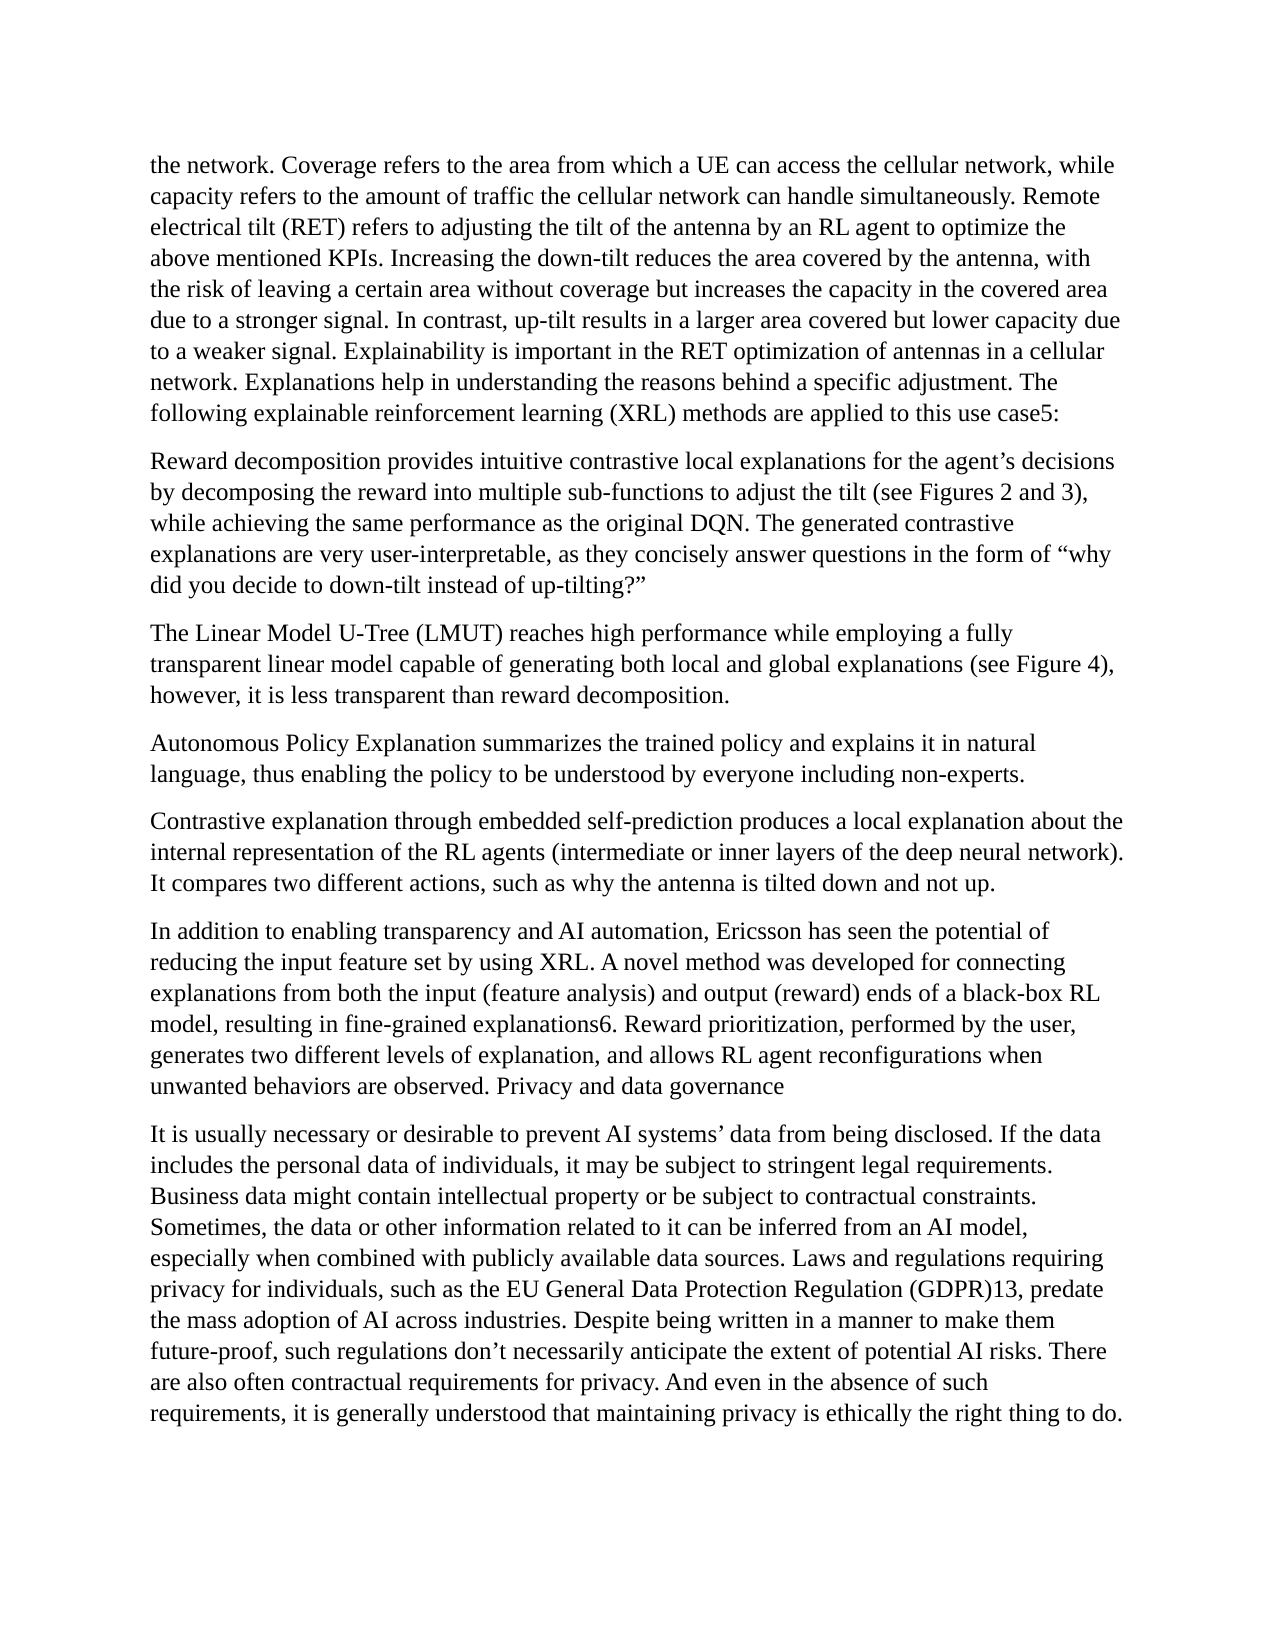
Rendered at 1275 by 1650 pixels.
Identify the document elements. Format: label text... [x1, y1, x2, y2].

text The Linear Model U-Tree (LMUT) reaches high performance while employing a fully transparent linear model capable of generating both local and global explanations (see Figure 4), however, it is less transparent than reward decomposition. [150, 618, 1125, 709]
text In addition to enabling transparency and AI automation, Ericsson has seen the potential of reducing the input feature set by using XRL. A novel method was developed for connecting explanations from both the input (feature analysis) and output (reward) ends of a black-box RL model, resulting in fine-grained explanations6. Reward prioritization, performed by the user, generates two different levels of explanation, and allows RL agent reconfigurations when unwanted behaviors are observed. Privacy and data governance [150, 916, 1125, 1100]
text Contrastive explanation through embedded self-prediction produces a local explanation about the internal representation of the RL agents (intermediate or inner layers of the deep neural network). It compares two different actions, such as why the antenna is tilted down and not up. [150, 806, 1125, 897]
text Reward decomposition provides intuitive contrastive local explanations for the agent’s decisions by decomposing the reward into multiple sub-functions to adjust the tilt (see Figures 2 and 3), while achieving the same performance as the original DQN. The generated contrastive explanations are very user-interpretable, as they concisely answer questions in the form of “why did you decide to down-tilt instead of up-tilting?” [150, 446, 1125, 599]
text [150, 150, 1125, 427]
text Autonomous Policy Explanation summarizes the trained policy and explains it in natural language, thus enabling the policy to be understood by everyone including non-experts. [150, 728, 1125, 787]
text It is usually necessary or desirable to prevent AI systems’ data from being disclosed. If the data includes the personal data of individuals, it may be subject to stringent legal requirements. Business data might contain intellectual property or be subject to contractual constraints. Sometimes, the data or other information related to it can be inferred from an AI model, especially when combined with publicly available data sources. Laws and regulations requiring privacy for individuals, such as the EU General Data Protection Regulation (GDPR)13, predate the mass adoption of AI across industries. Despite being written in a manner to make them future-proof, such regulations don’t necessarily anticipate the extent of potential AI risks. There are also often contractual requirements for privacy. And even in the absence of such requirements, it is generally understood that maintaining privacy is ethically the right thing to do. [150, 1119, 1125, 1427]
